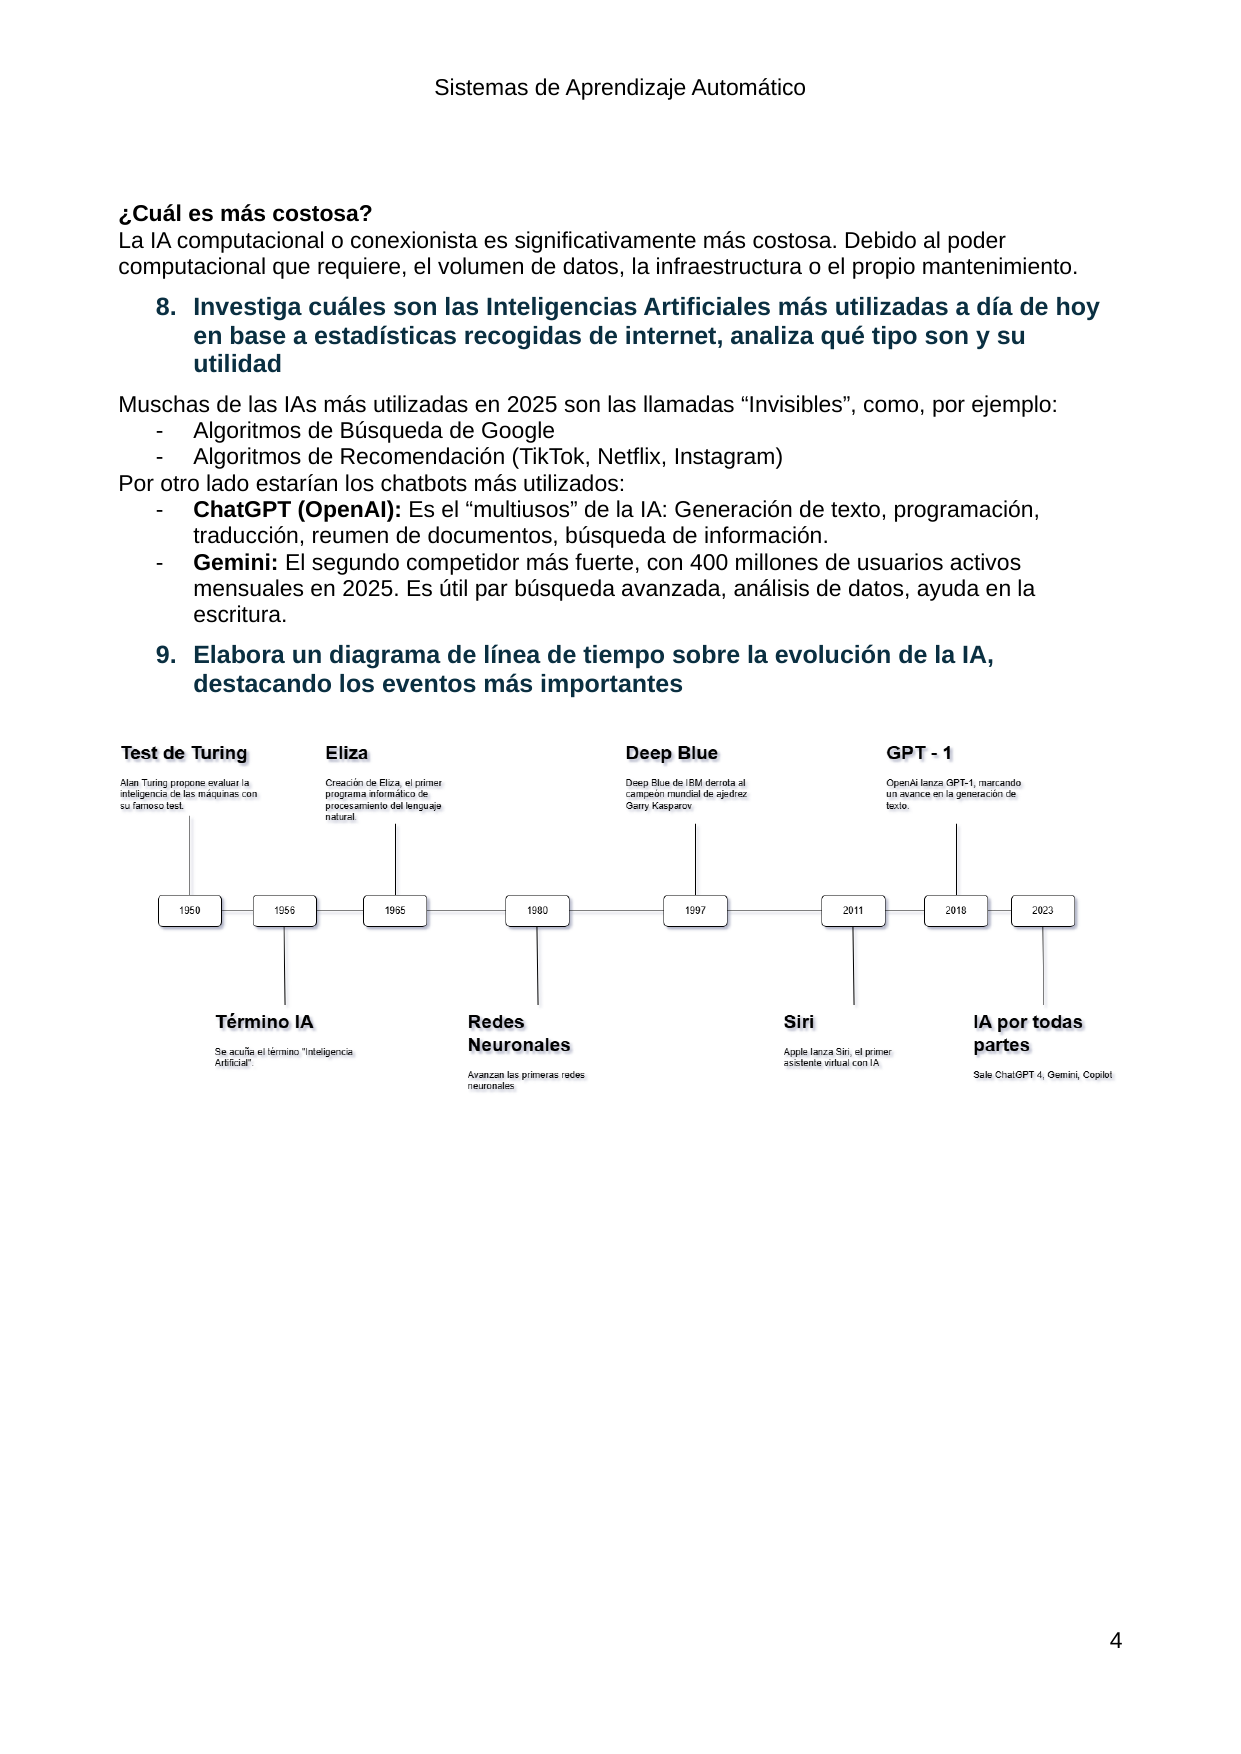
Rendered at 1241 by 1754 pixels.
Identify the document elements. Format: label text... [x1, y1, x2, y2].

list ChatGPT (OpenAI): Es el “multiusos” de la IA: Generación de texto, programación, traducción, reumen de documentos, búsqueda de información. [156, 496, 1122, 549]
subtitle Elabora un diagrama de línea de tiempo sobre la evolución de la IA, destacando los eventos más importantes [156, 640, 1122, 698]
picture [118, 736, 1123, 1111]
subtitle Investiga cuáles son las Inteligencias Artificiales más utilizadas a día de hoy en base a estadísticas recogidas de internet, analiza qué tipo son y su utilidad [156, 292, 1122, 378]
text Muschas de las IAs más utilizadas en 2025 son las llamadas “Invisibles”, como, por ejemplo: [118, 391, 1122, 417]
text La IA computacional o conexionista es significativamente más costosa. Debido al poder computacional que requiere, el volumen de datos, la infraestructura o el propio mantenimiento. [118, 227, 1122, 279]
text Por otro lado estarían los chatbots más utilizados: [118, 470, 1122, 496]
list Algoritmos de Búsqueda de Google [156, 417, 1122, 443]
list Algoritmos de Recomendación (TikTok, Netflix, Instagram) [156, 443, 1122, 470]
text ¿Cuál es más costosa? [118, 200, 1122, 227]
list Gemini: El segundo competidor más fuerte, con 400 millones de usuarios activos mensuales en 2025. Es útil par búsqueda avanzada, análisis de datos, ayuda en la escritura. [156, 549, 1122, 628]
